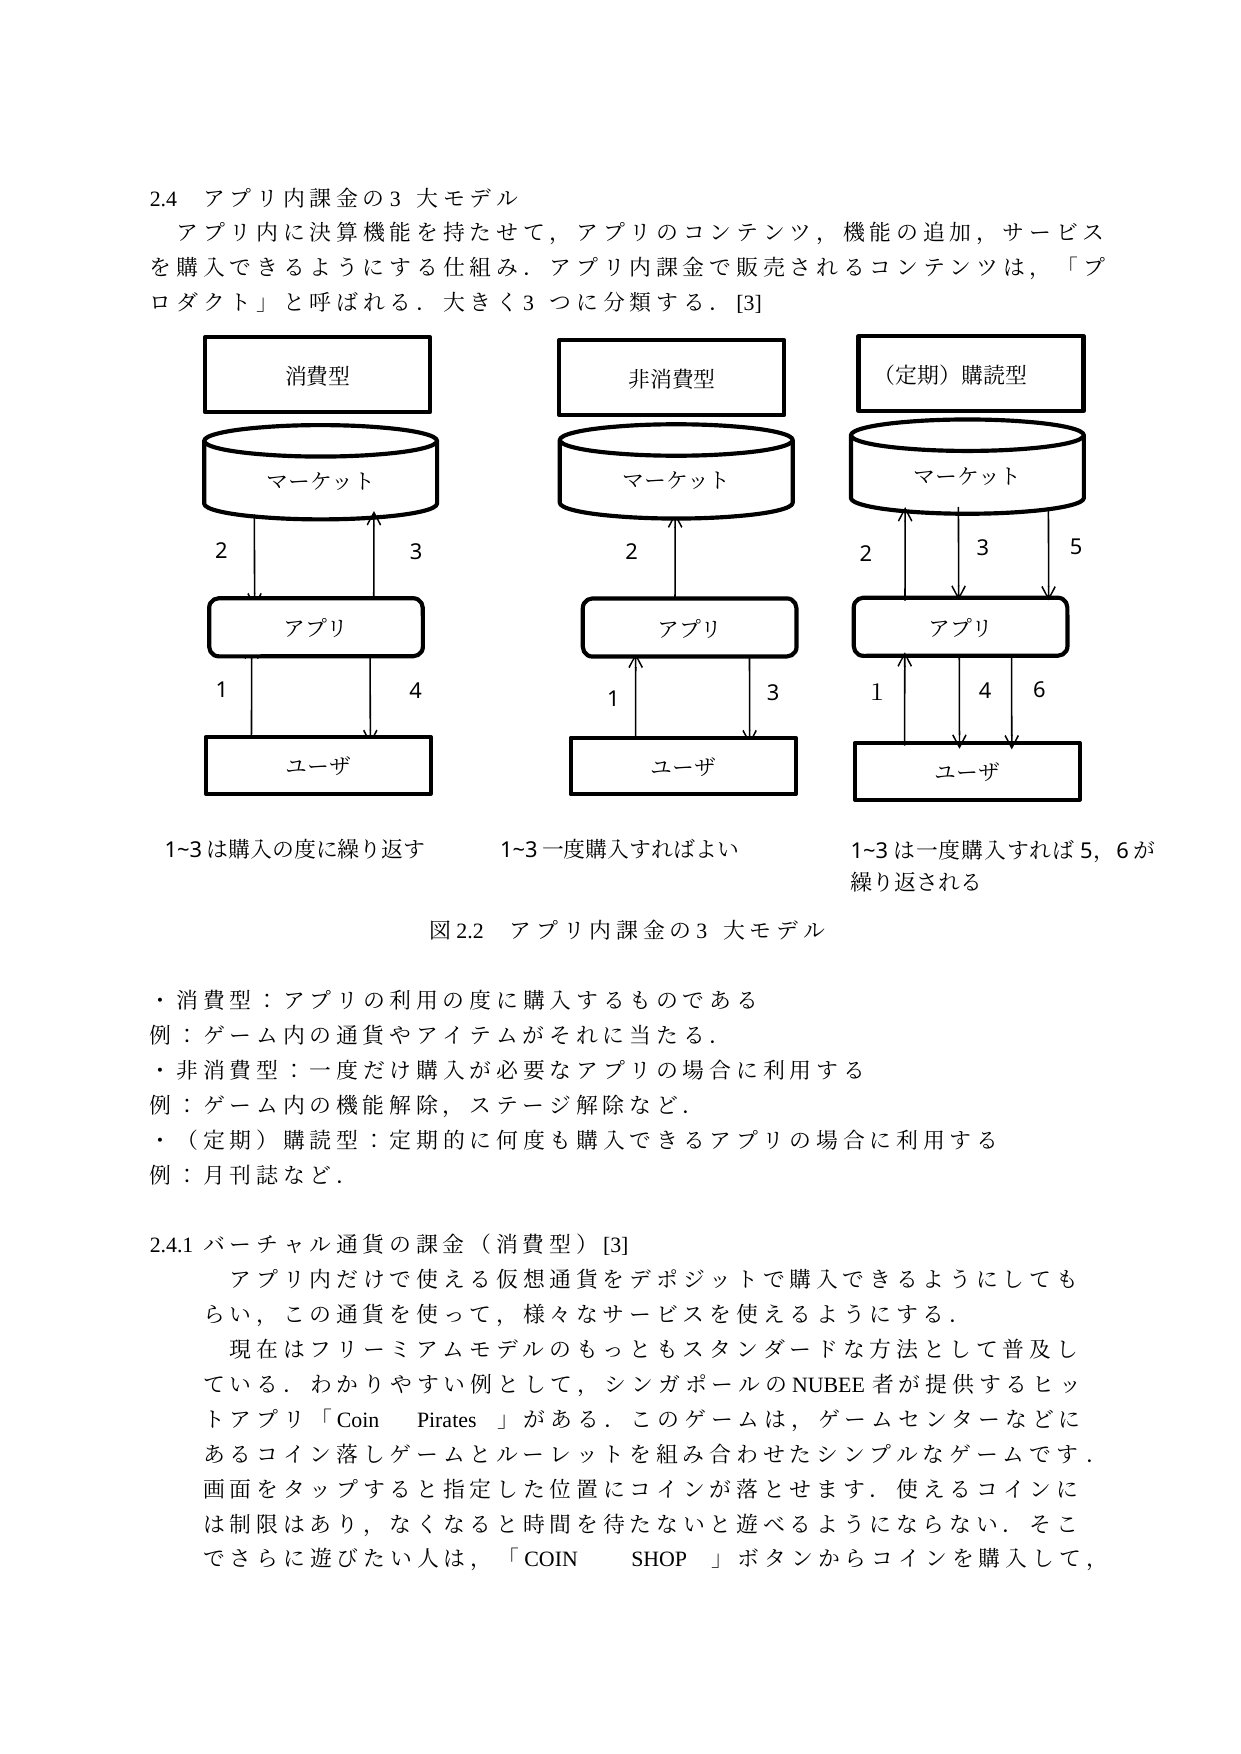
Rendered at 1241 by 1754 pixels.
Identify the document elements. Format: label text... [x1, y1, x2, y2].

text 例：ゲーム内の通貨やアイテムがそれに当たる． [149, 1017, 1109, 1051]
text 例：ゲーム内の機能解除，ステージ解除など． [149, 1086, 1109, 1121]
subtitle 2.4アプリ内課金の3大モデル [149, 179, 1109, 214]
text ・消費型：アプリの利用の度に購入するものである [149, 982, 1109, 1017]
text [197, 1331, 1086, 1575]
text アプリ内だけで使える仮想通貨をデポジットで購入できるようにしてもらい，この通貨を使って，様々なサービスを使えるようにする． [197, 1261, 1086, 1331]
subtitle 2.4.1バーチャル通貨の課金（消費型）[3] [149, 1226, 1109, 1261]
text ・非消費型：一度だけ購入が必要なアプリの場合に利用する [149, 1051, 1109, 1086]
text アプリ内に決算機能を持たせて，アプリのコンテンツ，機能の追加，サービスを購入できるようにする仕組み．アプリ内課金で販売されるコンテンツは，「プロダクト」と呼ばれる．大きく3つに分類する．[3] [149, 214, 1109, 319]
text 例：月刊誌など． [149, 1156, 1109, 1191]
text 図2.2アプリ内課金の3大モデル [149, 912, 1109, 947]
text ・（定期）購読型：定期的に何度も購入できるアプリの場合に利用する [149, 1121, 1109, 1156]
